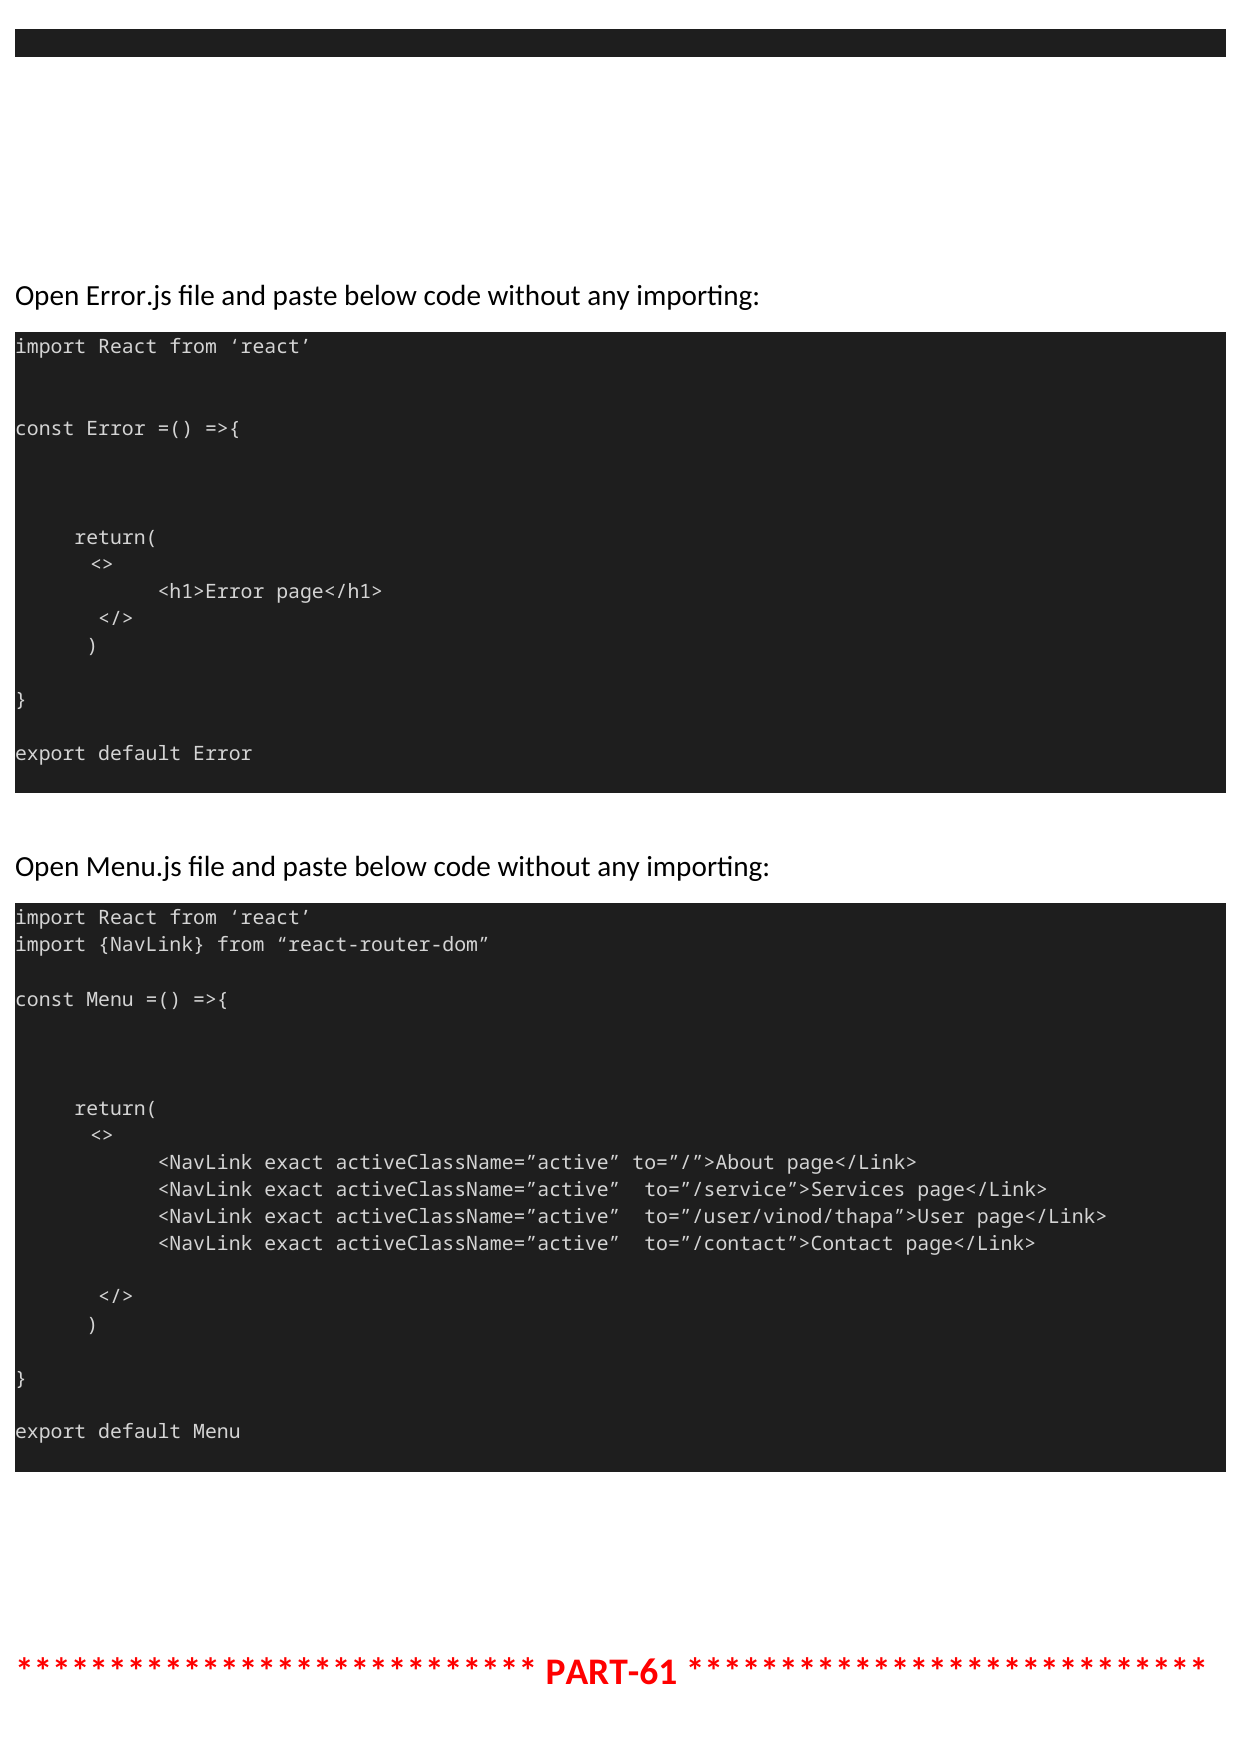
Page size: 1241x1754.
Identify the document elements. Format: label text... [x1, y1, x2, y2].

text } [15, 685, 1226, 712]
text } [15, 1364, 1226, 1391]
text return( [15, 523, 1226, 550]
text <NavLink exact activeClassName=”active” to=”/”>About page</Link> [15, 1148, 1226, 1175]
text <> [15, 550, 1226, 577]
text ) [15, 1310, 1226, 1337]
text </> [15, 1283, 1226, 1310]
text import {NavLink} from “react-router-dom” [15, 930, 1226, 957]
text Open Menu.js file and paste below code without any importing: [15, 848, 1226, 883]
text <NavLink exact activeClassName=”active” to=”/service”>Services page</Link> [15, 1175, 1226, 1202]
text ) [15, 631, 1226, 658]
text import React from ‘react’ [15, 903, 1226, 930]
text export default Menu [15, 1418, 1226, 1445]
text import React from ‘react’ [15, 332, 1226, 359]
text const Error =() =>{ [15, 414, 1226, 441]
text **************************** PART-61 **************************** [15, 1648, 1226, 1694]
text <NavLink exact activeClassName=”active” to=”/user/vinod/thapa”>User page</Link> [15, 1202, 1226, 1229]
text <h1>Error page</h1> [15, 577, 1226, 604]
text </> [15, 604, 1226, 631]
text <NavLink exact activeClassName=”active” to=”/contact”>Contact page</Link> [15, 1229, 1226, 1256]
text export default Error [15, 739, 1226, 766]
text <> [15, 1121, 1226, 1148]
text Open Error.js file and paste below code without any importing: [15, 277, 1226, 313]
text const Menu =() =>{ [15, 985, 1226, 1012]
text return( [15, 1094, 1226, 1121]
